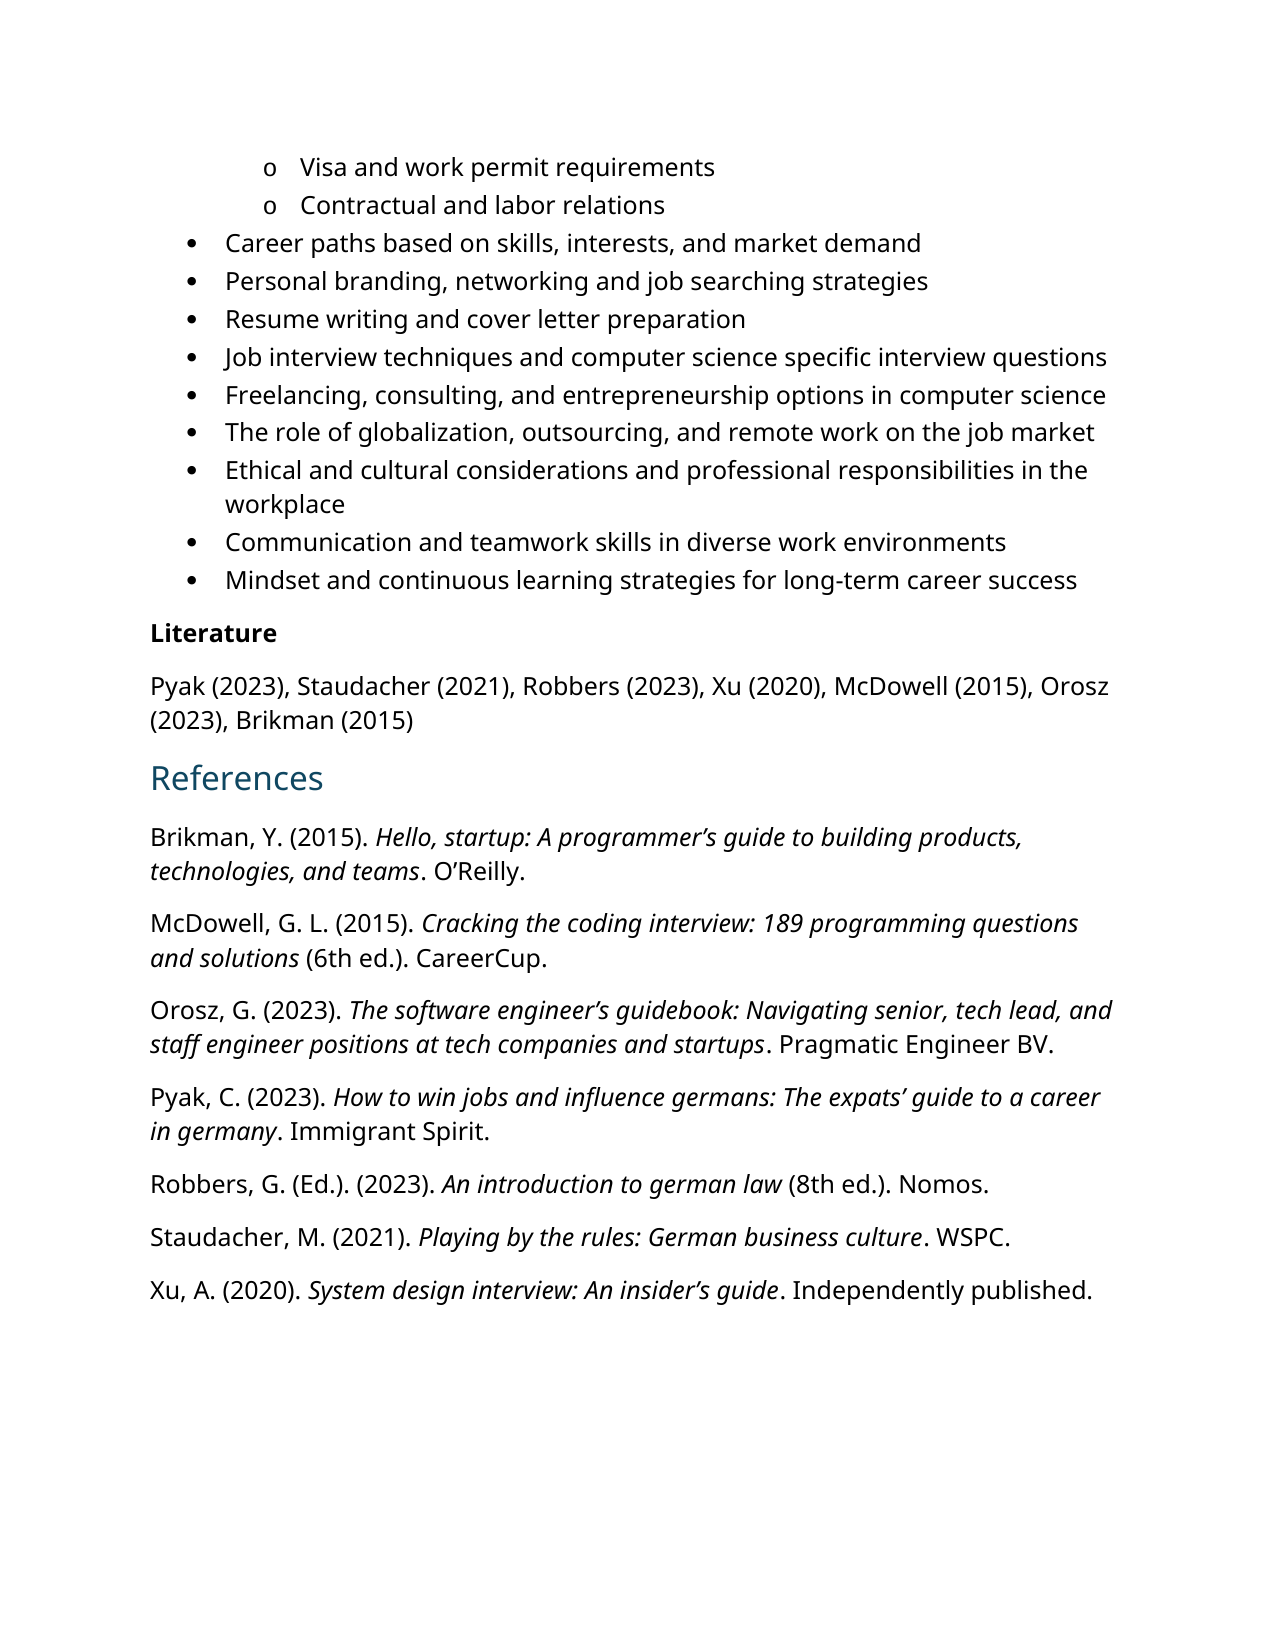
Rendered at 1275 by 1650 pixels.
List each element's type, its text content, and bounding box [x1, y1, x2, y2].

text Robbers, G. (Ed.). (2023). An introduction to german law (8th ed.). Nomos. [150, 1167, 1125, 1201]
list Freelancing, consulting, and entrepreneurship options in computer science [187, 377, 1125, 411]
list Career paths based on skills, interests, and market demand [187, 226, 1125, 260]
list Contractual and labor relations [262, 188, 1125, 222]
list Visa and work permit requirements [262, 150, 1125, 184]
list Personal branding, networking and job searching strategies [187, 264, 1125, 298]
text Pyak, C. (2023). How to win jobs and influence germans: The expats’ guide to a career in germany. Immigrant Spirit. [150, 1080, 1125, 1148]
list Resume writing and cover letter preparation [187, 302, 1125, 336]
text Staudacher, M. (2021). Playing by the rules: German business culture. WSPC. [150, 1219, 1125, 1254]
text Literature [150, 615, 1125, 649]
text McDowell, G. L. (2015). Cracking the coding interview: 189 programming questions and solutions (6th ed.). CareerCup. [150, 906, 1125, 974]
text Pyak (2023), Staudacher (2021), Robbers (2023), Xu (2020), McDowell (2015), Orosz (2023), Brikman (2015) [150, 668, 1125, 736]
text Xu, A. (2020). System design interview: An insider’s guide. Independently published. [150, 1272, 1125, 1306]
list Job interview techniques and computer science specific interview questions [187, 339, 1125, 373]
list The role of globalization, outsourcing, and remote work on the job market [187, 415, 1125, 449]
text Brikman, Y. (2015). Hello, startup: A programmer’s guide to building products, technologies, and teams. O’Reilly. [150, 819, 1125, 887]
text Orosz, G. (2023). The software engineer’s guidebook: Navigating senior, tech lead, and staff engineer positions at tech companies and startups. Pragmatic Engineer BV. [150, 993, 1125, 1061]
list Mindset and continuous learning strategies for long-term career success [187, 563, 1125, 597]
list Ethical and cultural considerations and professional responsibilities in the workplace [187, 453, 1125, 521]
list Communication and teamwork skills in diverse work environments [187, 525, 1125, 559]
subtitle References [150, 755, 1125, 801]
